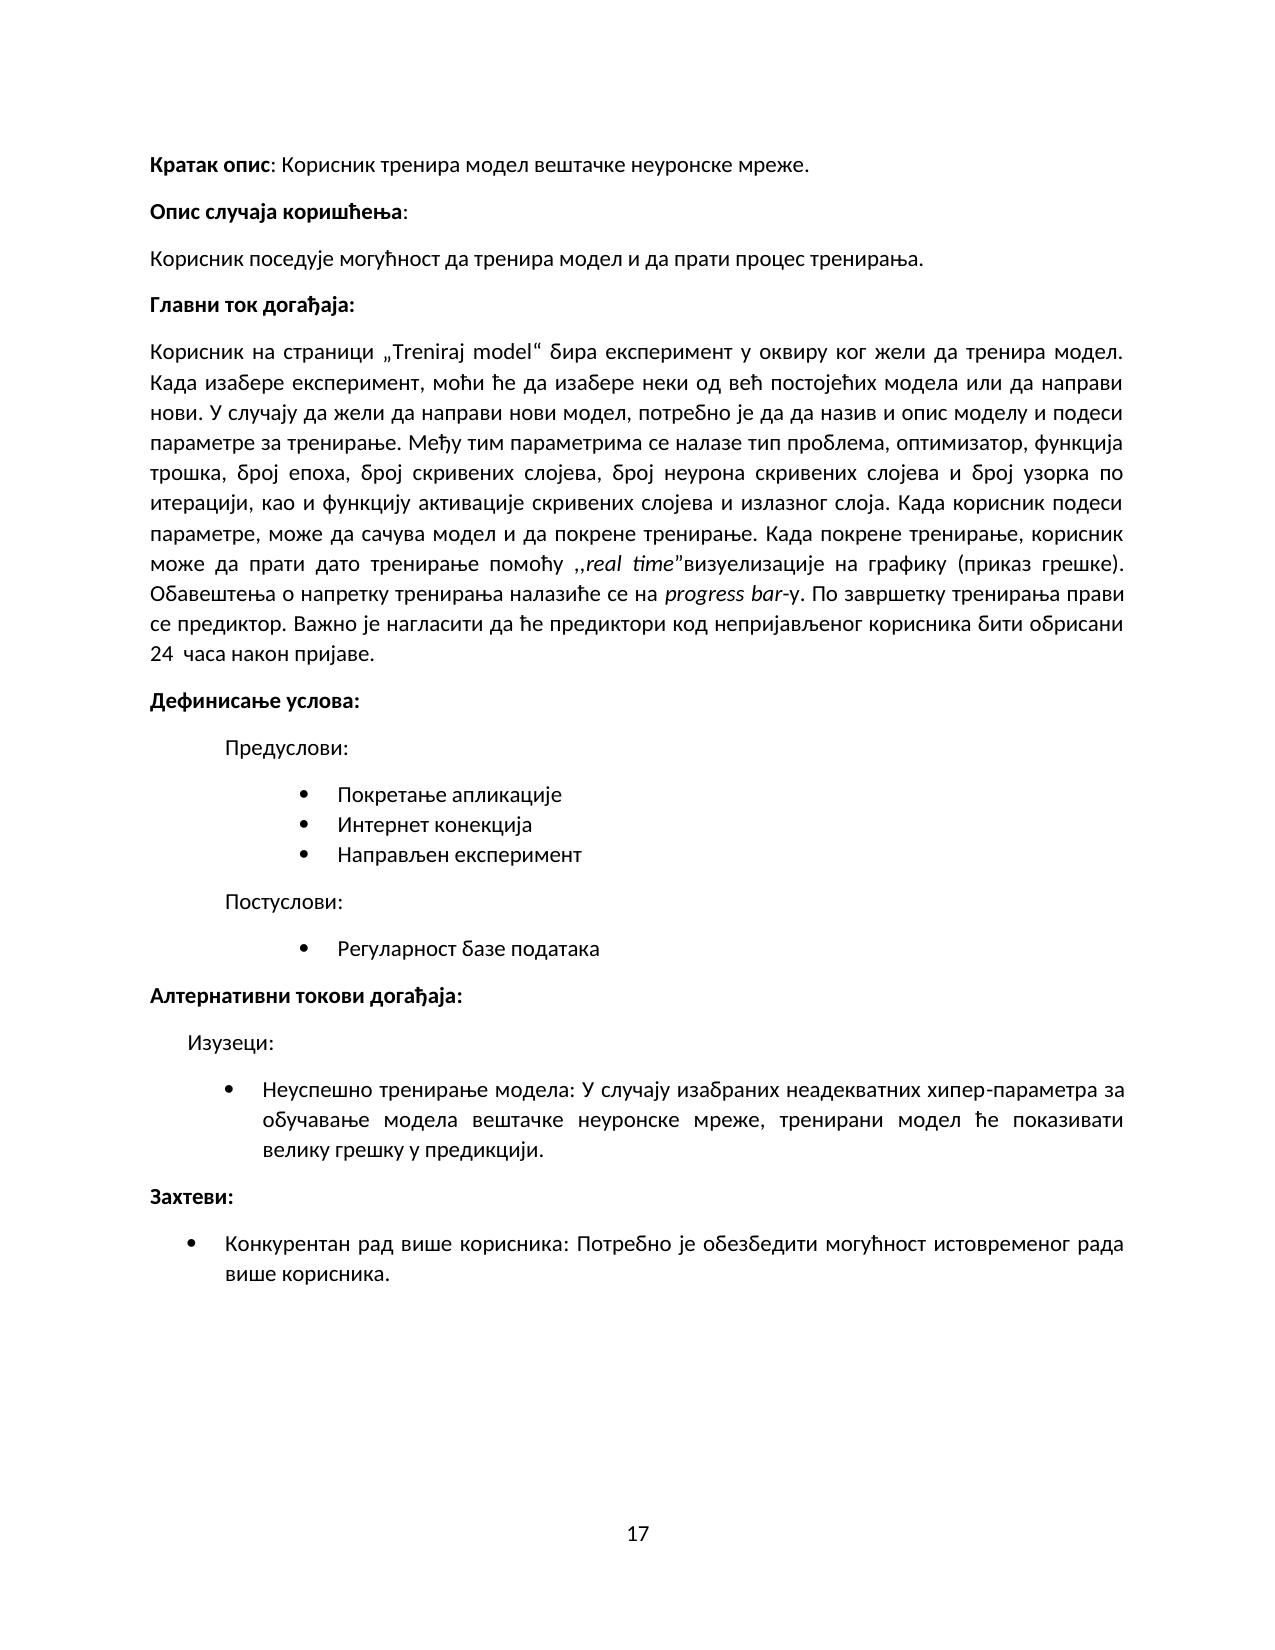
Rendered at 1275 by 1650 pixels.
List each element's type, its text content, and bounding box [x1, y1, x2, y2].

list Покретање апликације [300, 780, 1125, 808]
list Регуларност базе података [300, 934, 1125, 962]
list Интернет конекција [300, 810, 1125, 838]
text Постуслови: [225, 887, 1125, 916]
text Алтернативни токови догађаја: [150, 981, 1125, 1009]
text Главни ток догађаја: [150, 291, 1125, 319]
text Корисник поседује могућност да тренира модел и да прати процес тренирања. [150, 244, 1125, 272]
text Опис случаја коришћења: [150, 197, 1125, 225]
text Корисник на страници „Treniraj model“ бира експеримент у оквиру ког жели да тренира модел. Када изабере експеримент, моћи ће да изабере неки од већ постојећих модела или да направи нови. У случају да жели да направи нови модел, потребно је да да назив и опис моделу и подеси параметре за тренирање. Међу тим параметрима се налазе тип проблема, оптимизатор, функција трошка, број епоха, број скривених слојева, број неурона скривених слојева и број узорка по итерацији, као и функцију активације скривених слојева и излазног слоја. Када корисник подеси параметре, може да сачува модел и да покрене тренирање. Када покрене тренирање, корисник може да прати дато тренирање помоћу ,,real time”визуелизације на графику (приказ грешке). Обавештења о напретку тренирања налазиће се на progress bar-у. По завршетку тренирања прави се предиктор. Важно је нагласити да ће предиктори код непријављеног корисника бити обрисани 24 часа након пријаве. [150, 337, 1125, 668]
text Предуслови: [225, 733, 1125, 761]
text Изузеци: [187, 1028, 1125, 1056]
text Дефинисање услова: [150, 686, 1125, 714]
list Неуспешно тренирање модела: У случају изабраних неадекватних хипер-параметра за обучавање модела вештачке неуронске мреже, тренирани модел ће показивати велику грешку у предикцији. [225, 1075, 1125, 1163]
list Конкурентан рад више корисника: Потребно је обезбедити могућност истовременог рада више корисника. [187, 1229, 1125, 1287]
text Кратак опис: Корисник тренира модел вештачке неуронске мреже. [150, 150, 1125, 178]
text Захтеви: [150, 1182, 1125, 1210]
list Направљен експеримент [300, 841, 1125, 869]
